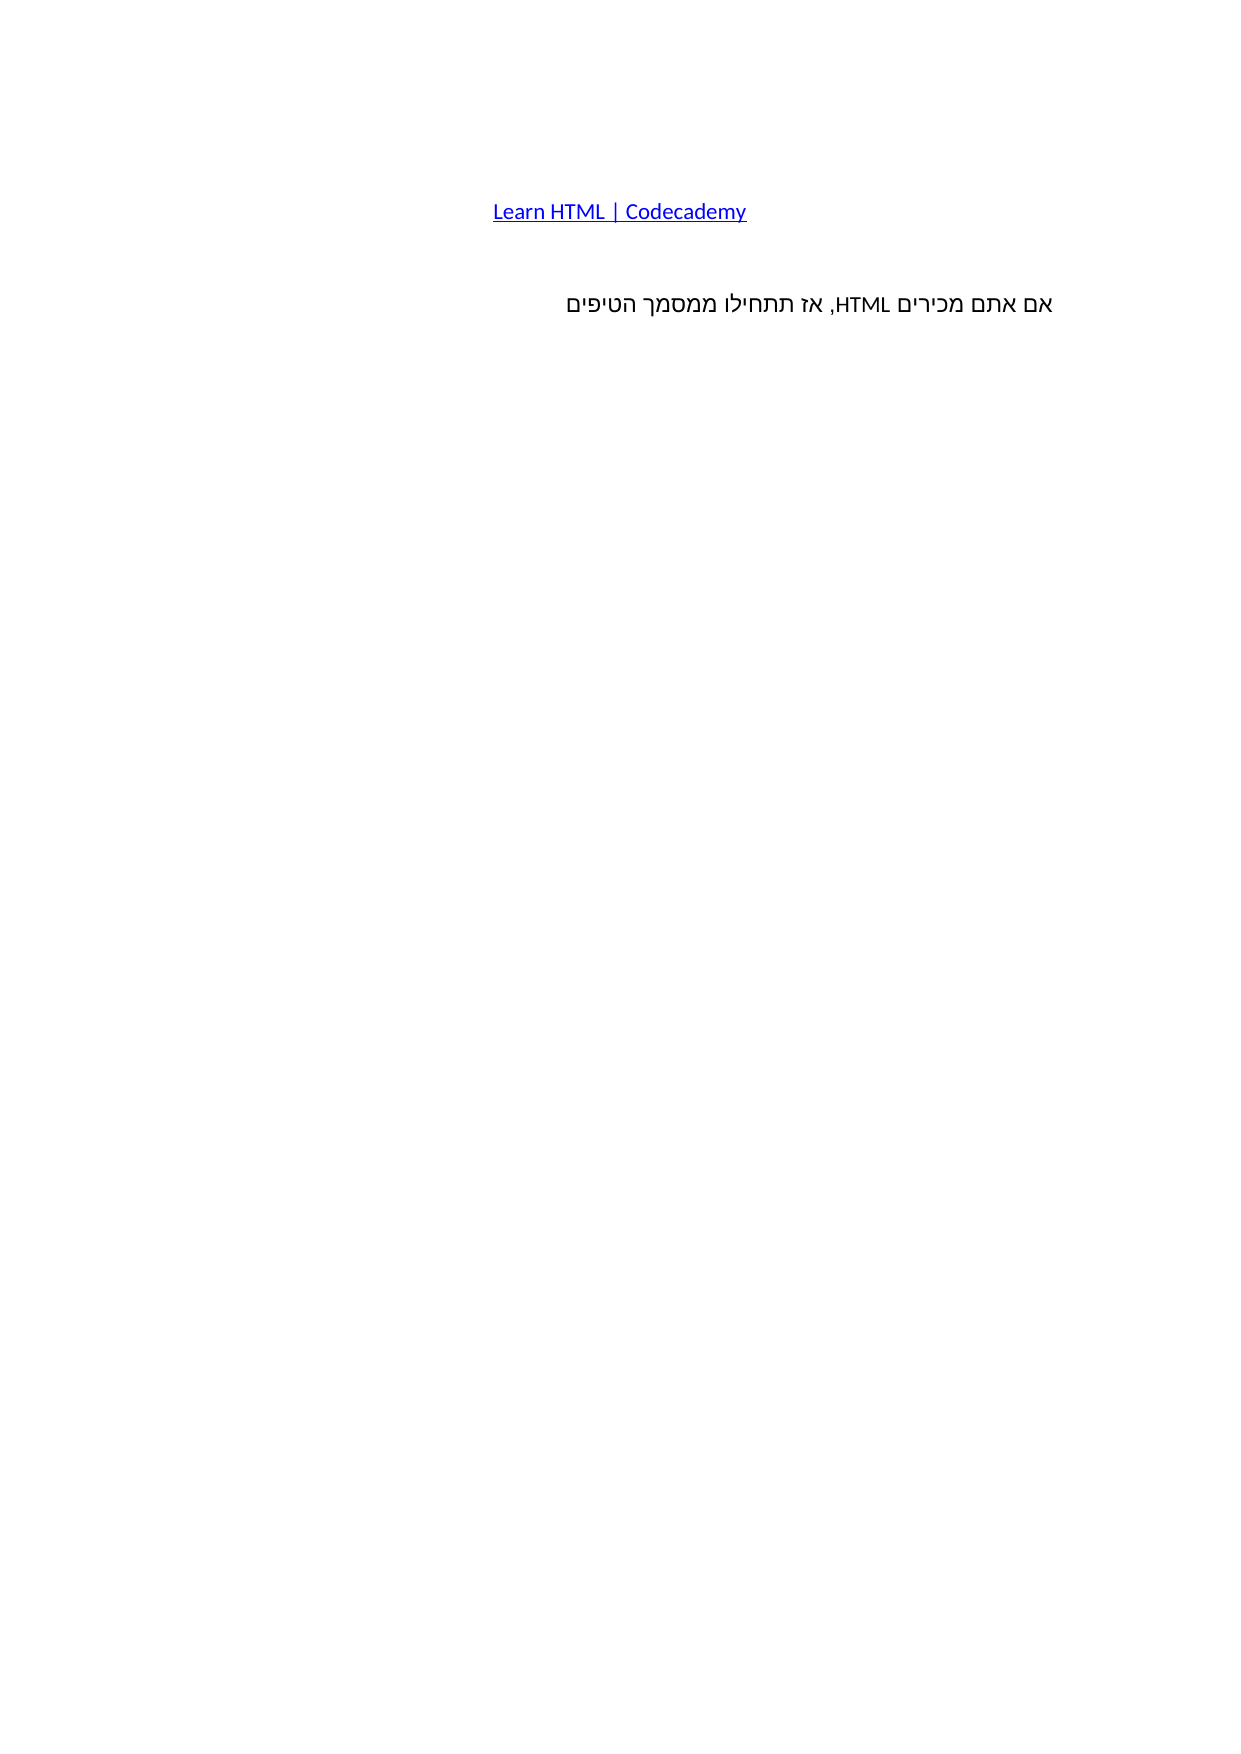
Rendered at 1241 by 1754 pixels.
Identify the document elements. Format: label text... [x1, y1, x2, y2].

text אם אתם מכירים HTML, אז תתחילו ממסמך הטיפים [187, 291, 1053, 319]
text Learn HTML | Codecademy [187, 197, 1053, 225]
